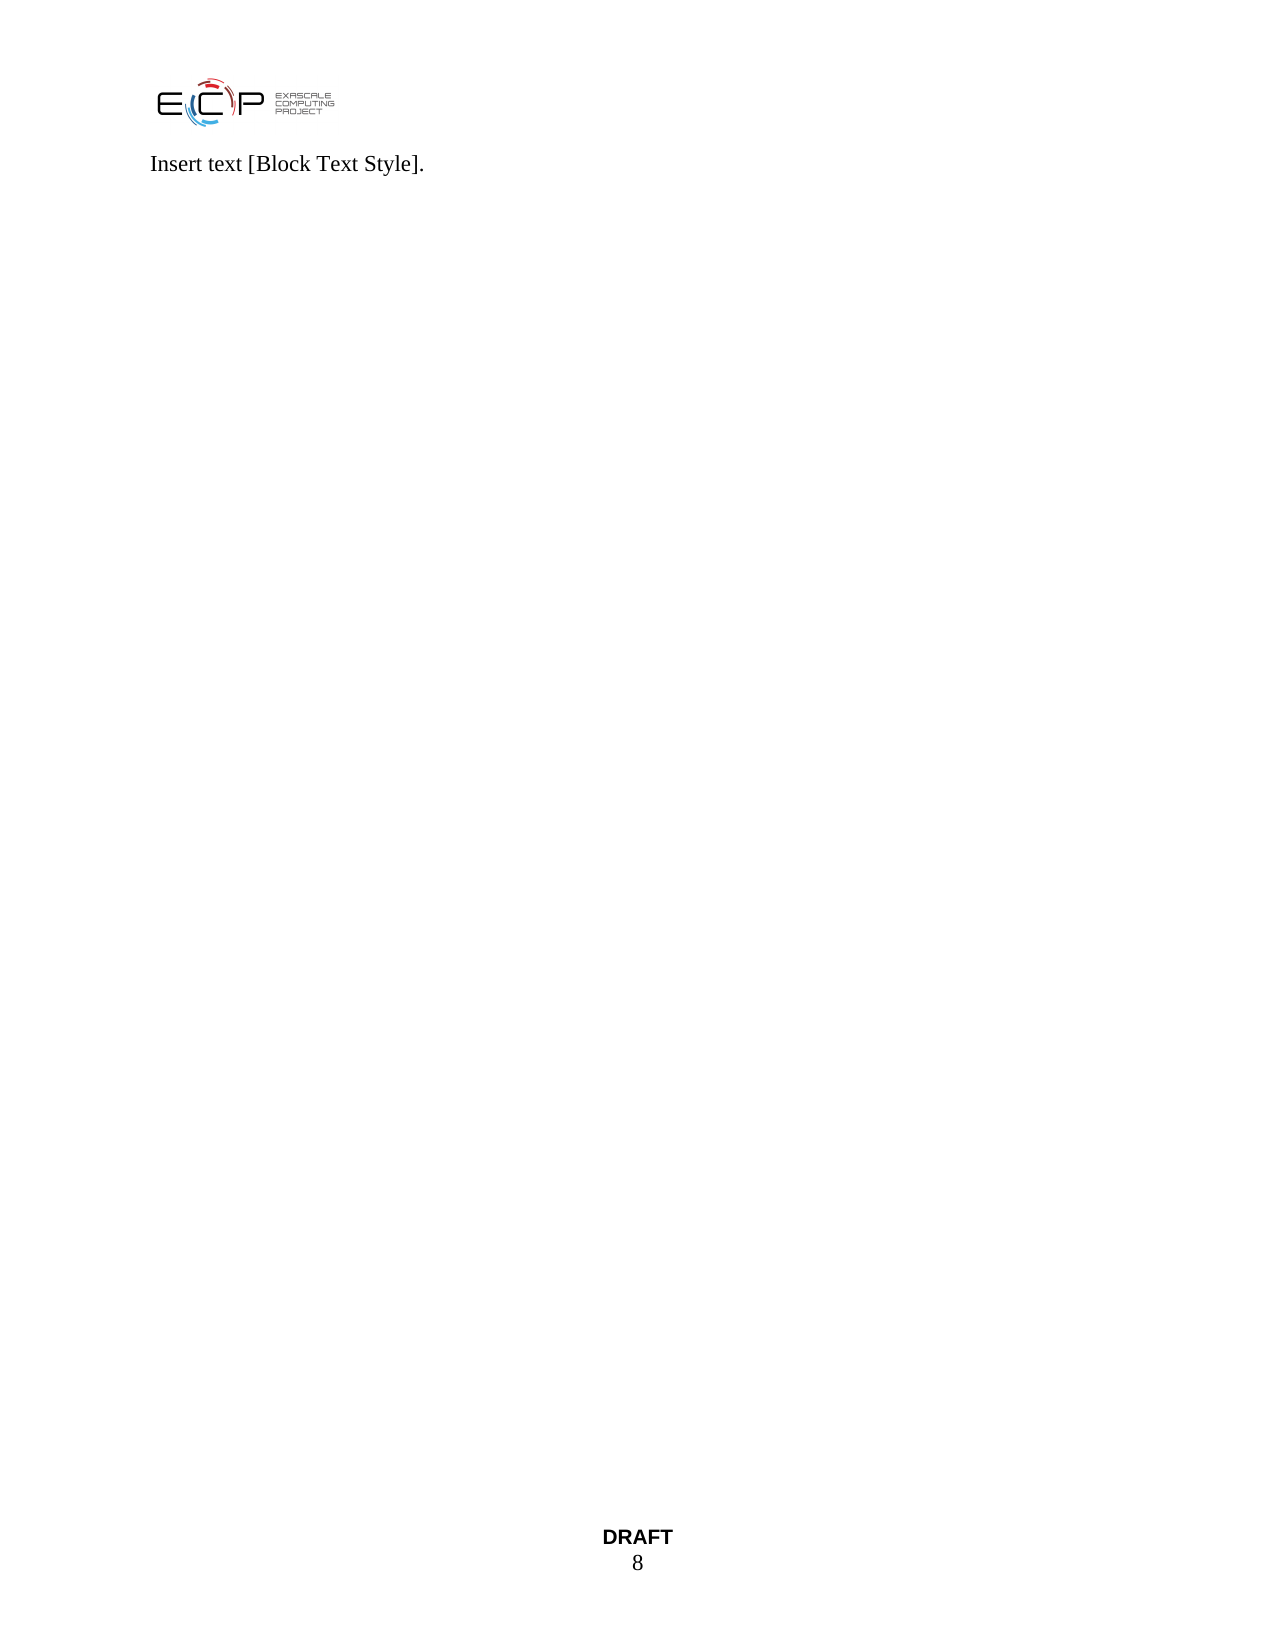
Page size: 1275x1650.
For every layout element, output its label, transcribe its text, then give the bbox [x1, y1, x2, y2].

text Insert text [Block Text Style]. [150, 150, 1125, 176]
picture [150, 75, 339, 135]
